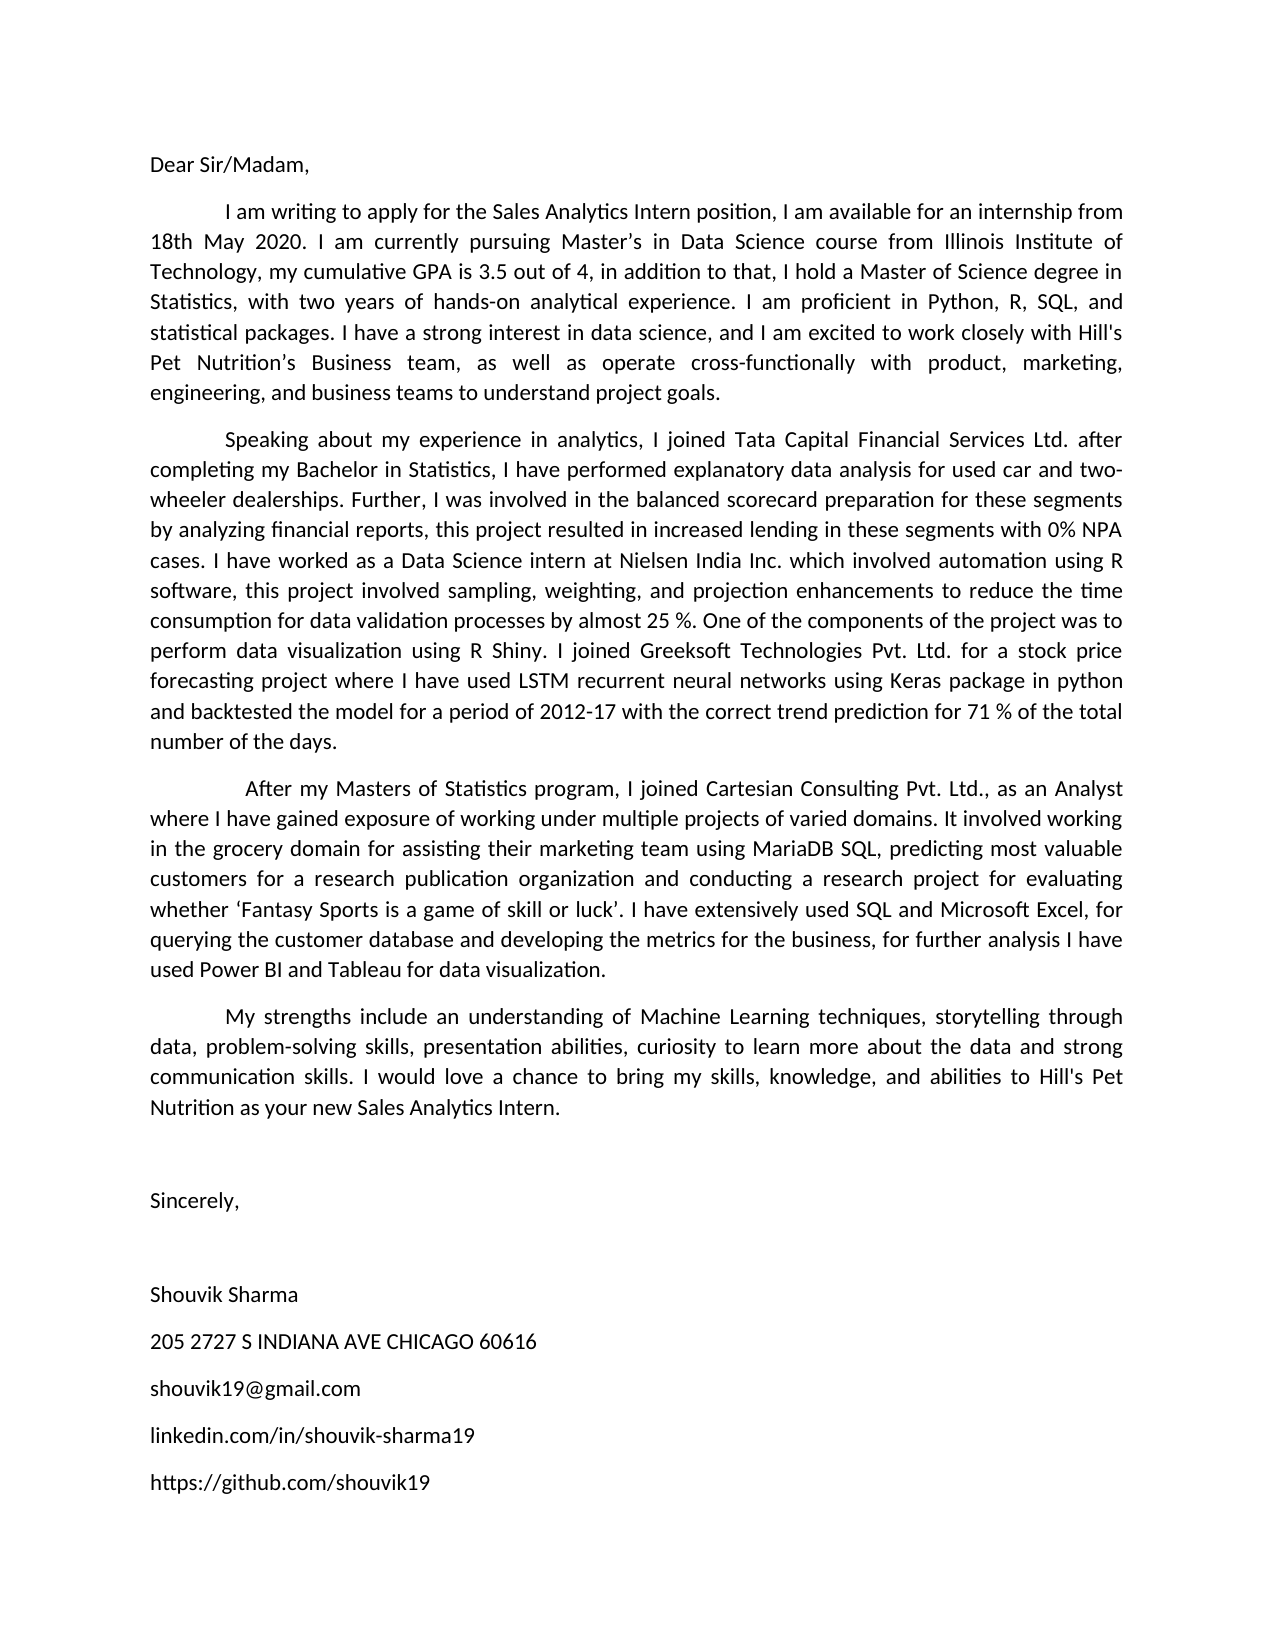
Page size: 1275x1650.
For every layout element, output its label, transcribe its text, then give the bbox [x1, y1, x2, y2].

text 205 2727 S INDIANA AVE CHICAGO 60616 [150, 1327, 1125, 1355]
text Shouvik Sharma [150, 1280, 1125, 1308]
text linkedin.com/in/shouvik-sharma19 [150, 1421, 1125, 1449]
text Dear Sir/Madam, [150, 150, 1125, 178]
text shouvik19@gmail.com [150, 1374, 1125, 1402]
text https://github.com/shouvik19 [150, 1468, 1125, 1496]
text My strengths include an understanding of Machine Learning techniques, storytelling through data, problem-solving skills, presentation abilities, curiosity to learn more about the data and strong communication skills. I would love a chance to bring my skills, knowledge, and abilities to Hill's Pet Nutrition as your new Sales Analytics Intern. [150, 1002, 1125, 1121]
text After my Masters of Statistics program, I joined Cartesian Consulting Pvt. Ltd., as an Analyst where I have gained exposure of working under multiple projects of varied domains. It involved working in the grocery domain for assisting their marketing team using MariaDB SQL, predicting most valuable customers for a research publication organization and conducting a research project for evaluating whether ‘Fantasy Sports is a game of skill or luck’. I have extensively used SQL and Microsoft Excel, for querying the customer database and developing the metrics for the business, for further analysis I have used Power BI and Tableau for data visualization. [150, 774, 1125, 983]
text I am writing to apply for the Sales Analytics Intern position, I am available for an internship from 18th May 2020. I am currently pursuing Master’s in Data Science course from Illinois Institute of Technology, my cumulative GPA is 3.5 out of 4, in addition to that, I hold a Master of Science degree in Statistics, with two years of hands-on analytical experience. I am proficient in Python, R, SQL, and statistical packages. I have a strong interest in data science, and I am excited to work closely with Hill's Pet Nutrition’s Business team, as well as operate cross-functionally with product, marketing, engineering, and business teams to understand project goals. [150, 197, 1125, 406]
text Speaking about my experience in analytics, I joined Tata Capital Financial Services Ltd. after completing my Bachelor in Statistics, I have performed explanatory data analysis for used car and two-wheeler dealerships. Further, I was involved in the balanced scorecard preparation for these segments by analyzing financial reports, this project resulted in increased lending in these segments with 0% NPA cases. I have worked as a Data Science intern at Nielsen India Inc. which involved automation using R software, this project involved sampling, weighting, and projection enhancements to reduce the time consumption for data validation processes by almost 25 %. One of the components of the project was to perform data visualization using R Shiny. I joined Greeksoft Technologies Pvt. Ltd. for a stock price forecasting project where I have used LSTM recurrent neural networks using Keras package in python and backtested the model for a period of 2012-17 with the correct trend prediction for 71 % of the total number of the days. [150, 425, 1125, 755]
text Sincerely, [150, 1186, 1125, 1214]
